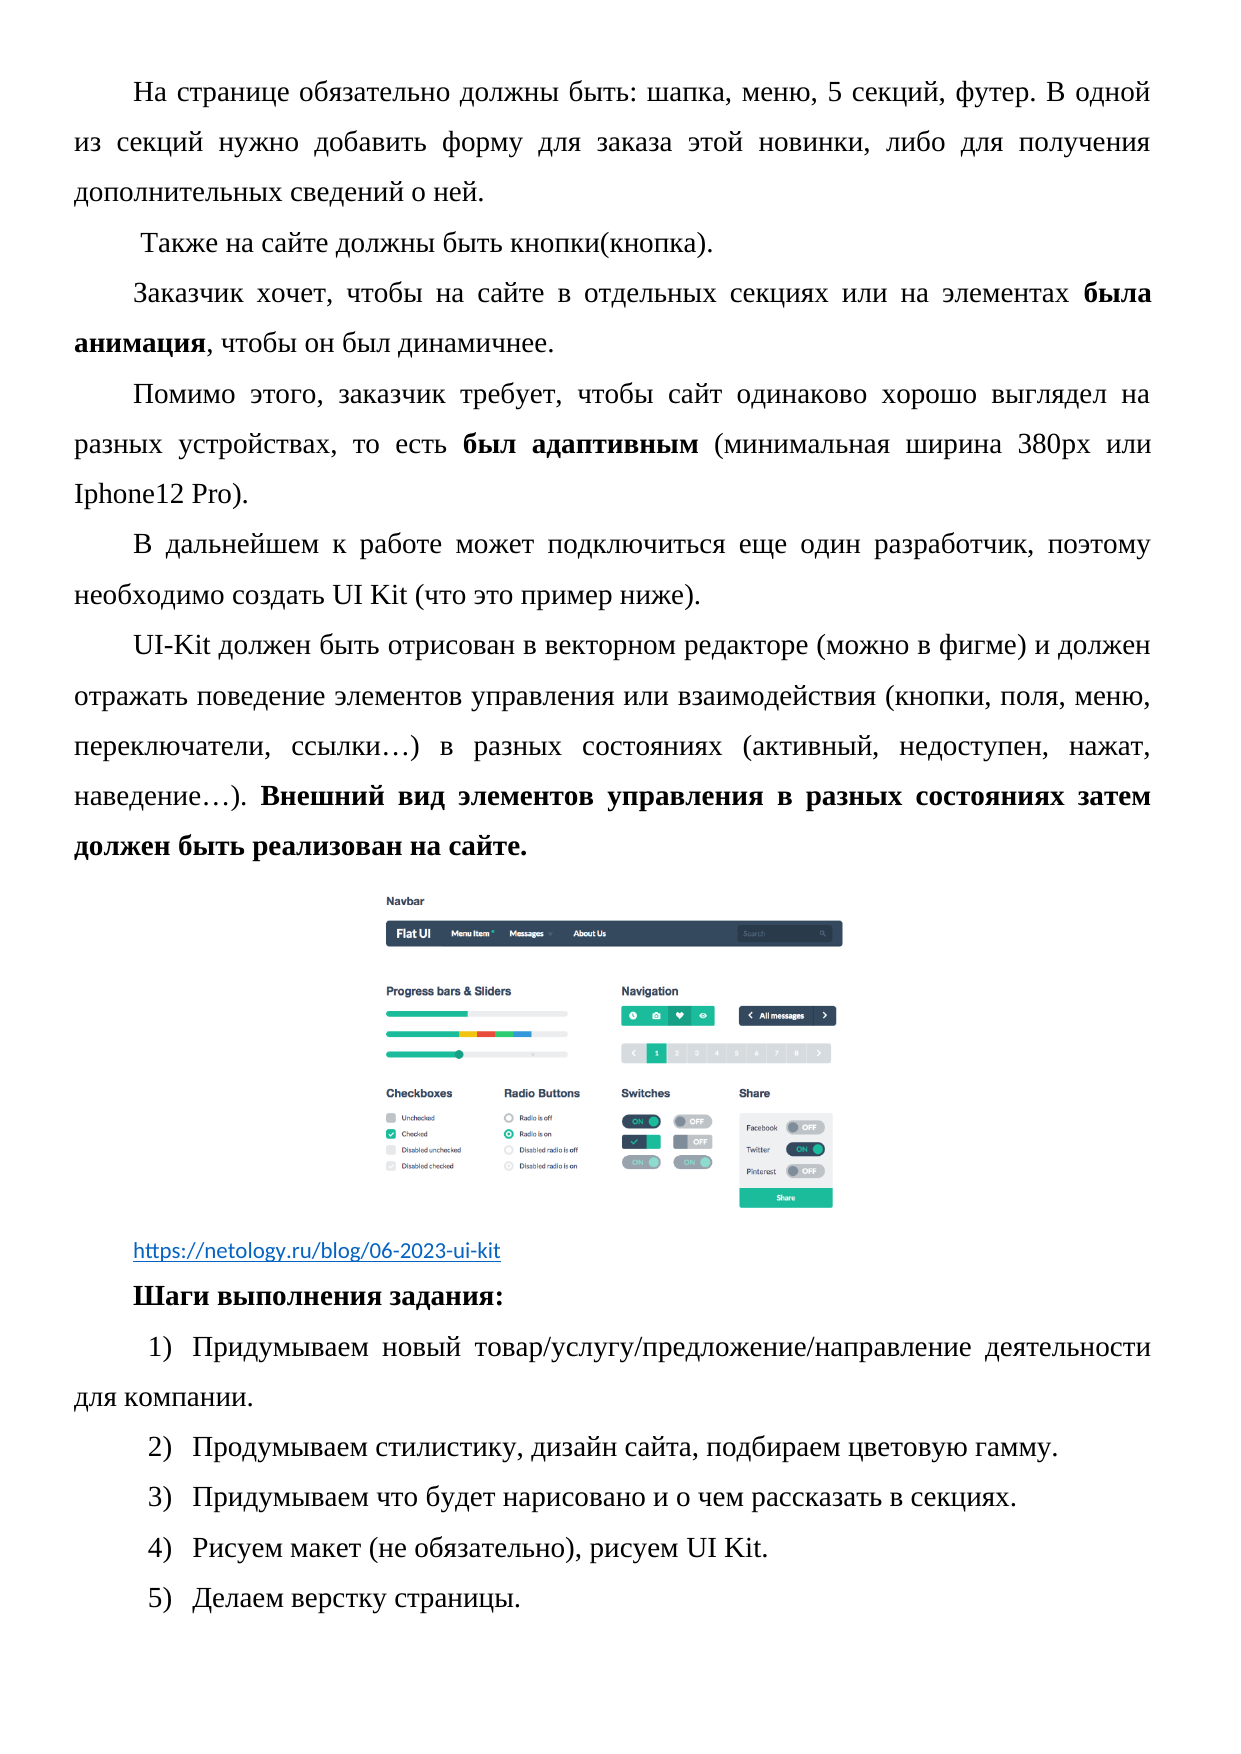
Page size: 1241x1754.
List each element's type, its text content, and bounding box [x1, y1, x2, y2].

list В дальнейшем к работе может подключиться еще один разработчик, поэтому необходимо создать UI Kit (что это пример ниже). [74, 527, 1152, 611]
list Делаем верстку страницы. [74, 1580, 1152, 1614]
list На странице обязательно должны быть: шапка, меню, 5 секций, футер. В одной из секций нужно добавить форму для заказа этой новинки, либо для получения дополнительных сведений о ней. [74, 74, 1152, 208]
list Шаги выполнения задания: [74, 1278, 1152, 1312]
picture [368, 878, 858, 1223]
list Помимо этого, заказчик требует, чтобы сайт одинаково хорошо выглядел на разных устройствах, то есть был адаптивным (минимальная ширина 380px или Iphone12 Pro). [74, 376, 1152, 510]
list Рисуем макет (не обязательно), рисуем UI Kit. [74, 1530, 1152, 1563]
list Заказчик хочет, чтобы на сайте в отдельных секциях или на элементах была анимация, чтобы он был динамичнее. [74, 275, 1152, 359]
list Продумываем стилистику, дизайн сайта, подбираем цветовую гамму. [74, 1429, 1152, 1463]
list UI-Kit должен быть отрисован в векторном редакторе (можно в фигме) и должен отражать поведение элементов управления или взаимодействия (кнопки, поля, меню, переключатели, ссылки…) в разных состояниях (активный, недоступен, нажат, наведение…). Внешний вид элементов управления в разных состояниях затем должен быть реализован на сайте. [74, 627, 1152, 862]
list Придумываем что будет нарисовано и о чем рассказать в секциях. [74, 1479, 1152, 1513]
list https://netology.ru/blog/06-2023-ui-kit [74, 1236, 1152, 1264]
list Также на сайте должны быть кнопки(кнопка). [74, 225, 1152, 258]
list Придумываем новый товар/услугу/предложение/направление деятельности для компании. [74, 1329, 1152, 1412]
